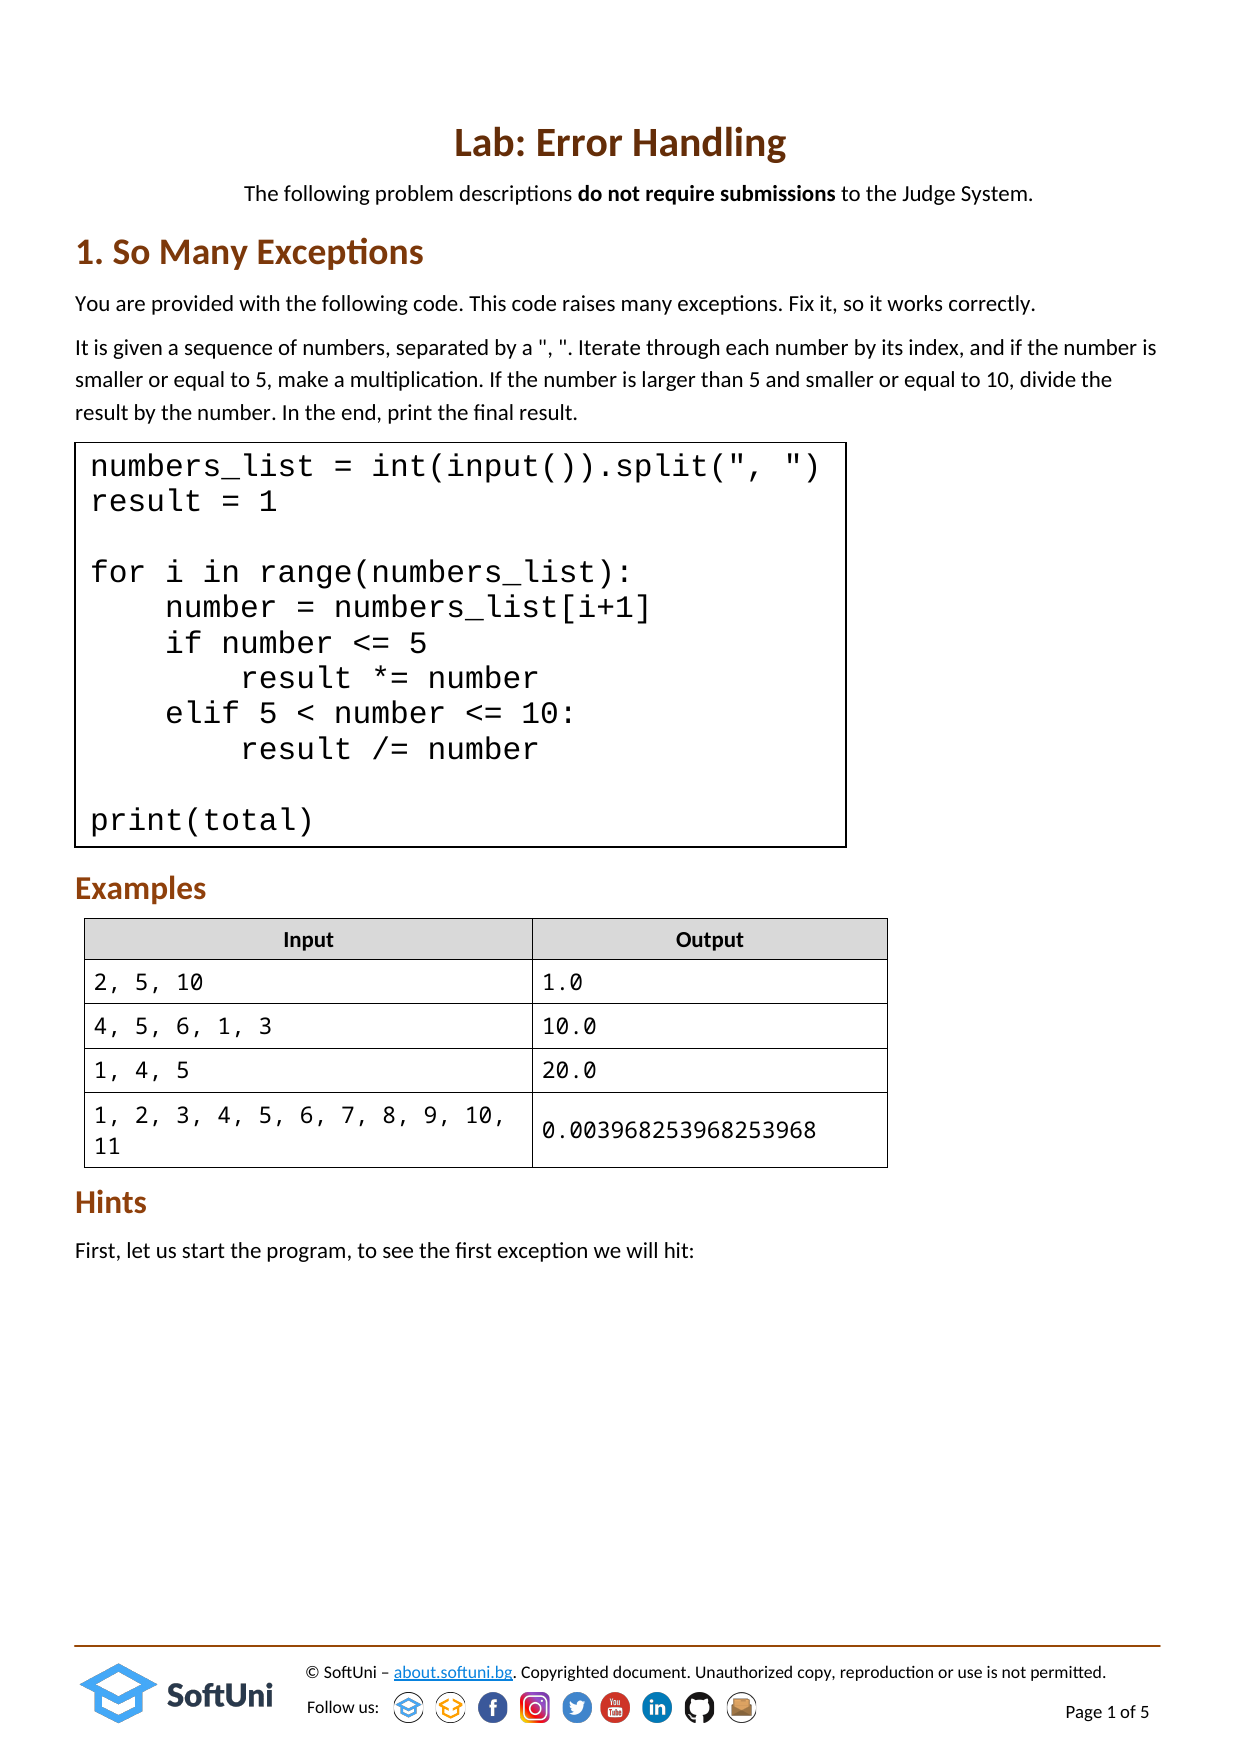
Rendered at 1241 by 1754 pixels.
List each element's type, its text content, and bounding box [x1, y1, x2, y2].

table_cell 20.0 [533, 1049, 887, 1092]
picture [684, 1692, 715, 1723]
table_cell 2, 5, 10 [85, 960, 532, 1003]
table_header Output [533, 919, 887, 959]
table_cell 0.003968253968253968 [533, 1093, 887, 1167]
text First, let us start the program, to see the first exception we will hit: [75, 1236, 1165, 1264]
subtitle Lab: Error Handling [75, 116, 1165, 167]
table_cell 1, 4, 5 [85, 1049, 532, 1092]
table_cell 10.0 [533, 1004, 887, 1047]
subtitle So Many Exceptions [75, 228, 1165, 273]
table_header Input [85, 919, 532, 959]
subtitle Hints [75, 1181, 1165, 1221]
picture [520, 1692, 550, 1723]
text It is given a sequence of numbers, separated by a ", ". Iterate through each number by its index, and if the number is smaller or equal to 5, make a multiplication. If the number is larger than 5 and smaller or equal to 10, divide the result by the number. In the end, print the final result. [75, 333, 1165, 426]
picture [656, 1705, 665, 1714]
picture [393, 1692, 424, 1723]
table_cell 1.0 [533, 960, 887, 1003]
table_cell 1, 2, 3, 4, 5, 6, 7, 8, 9, 10, 11 [85, 1093, 532, 1167]
picture [600, 1692, 630, 1723]
picture [642, 1714, 651, 1723]
picture [663, 1692, 672, 1701]
subtitle Examples [75, 867, 1165, 908]
picture [73, 1658, 279, 1729]
picture [435, 1692, 466, 1723]
picture [663, 1714, 672, 1723]
table_cell 4, 5, 6, 1, 3 [85, 1004, 532, 1047]
text You are provided with the following code. This code raises many exceptions. Fix it, so it works correctly. [75, 289, 1165, 317]
picture [642, 1692, 651, 1701]
picture [478, 1692, 508, 1723]
picture [562, 1692, 592, 1723]
picture [726, 1692, 757, 1723]
text The following problem descriptions do not require submissions to the Judge System. [112, 179, 1165, 207]
